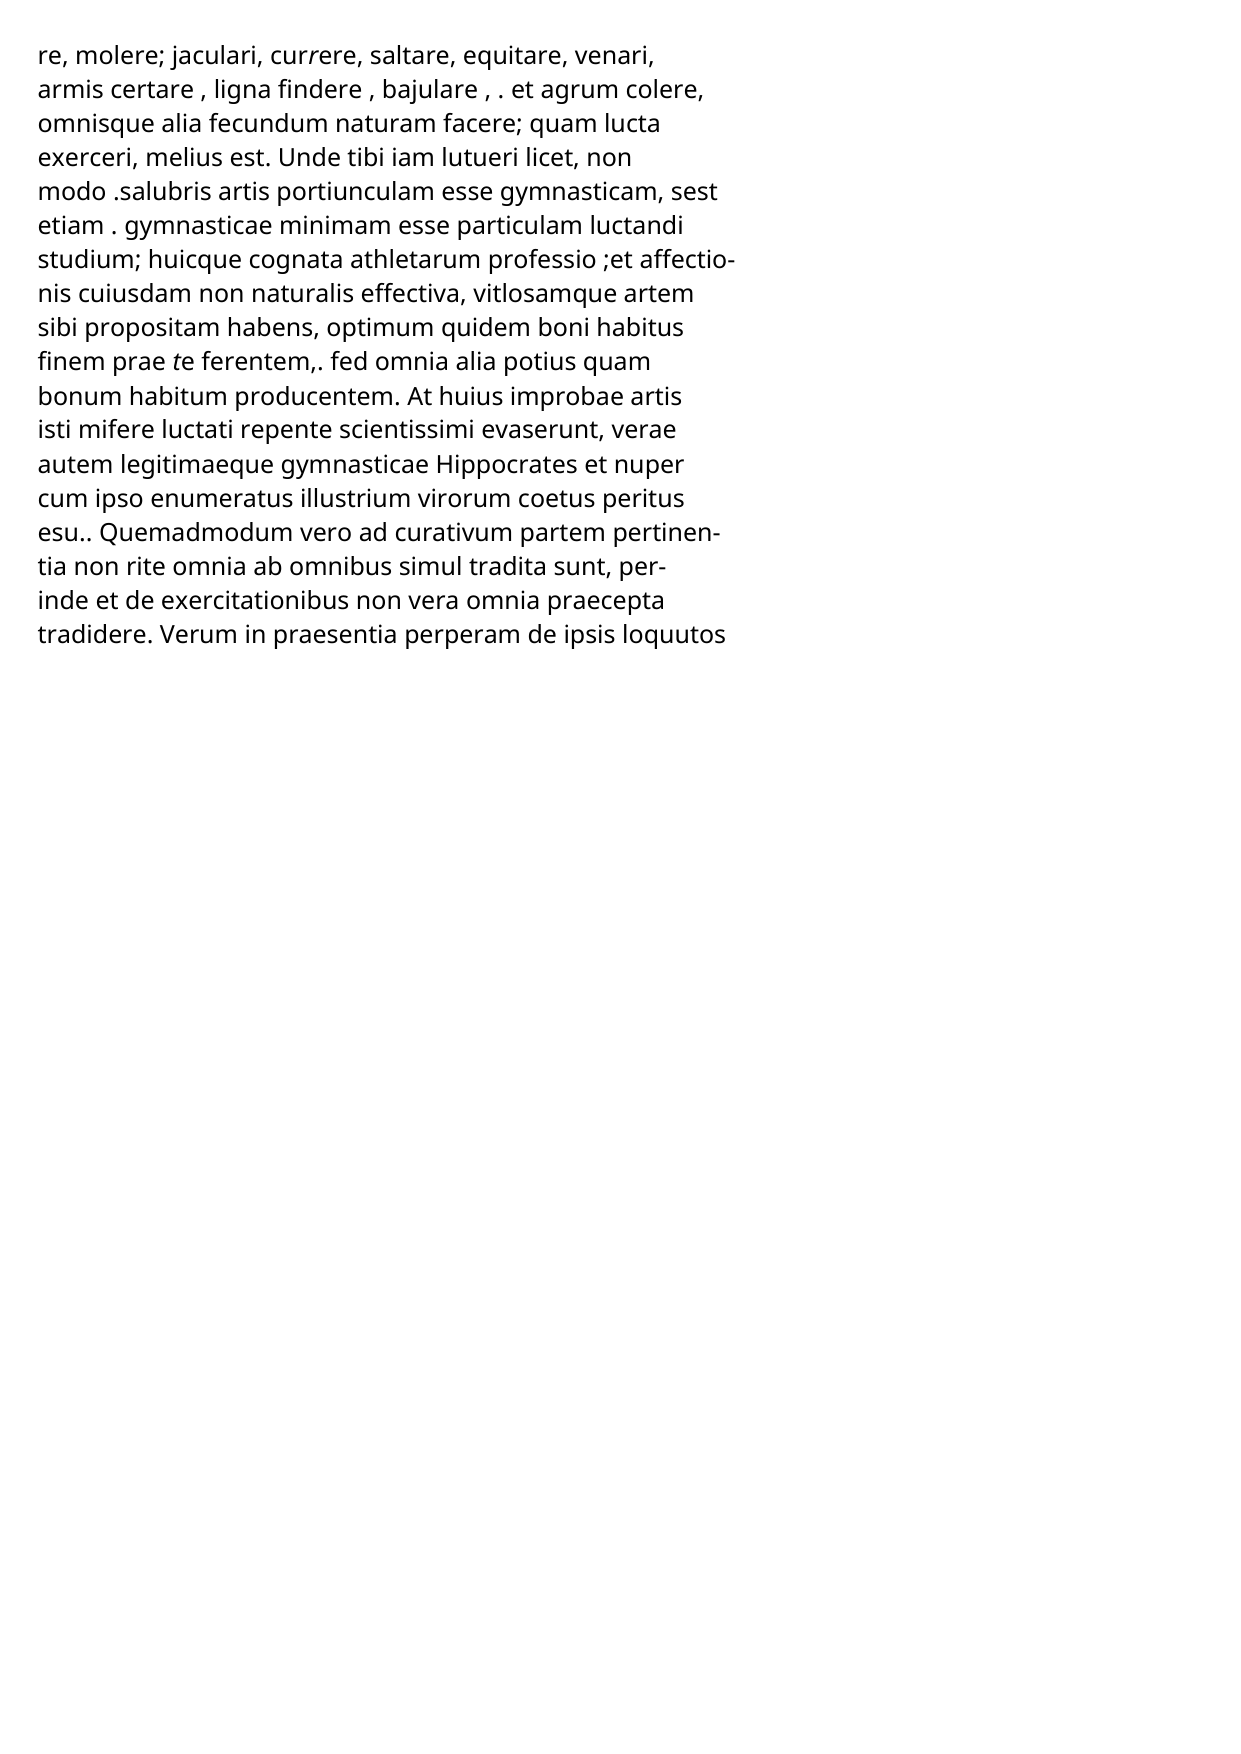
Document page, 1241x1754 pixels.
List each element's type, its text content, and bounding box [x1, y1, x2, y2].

text re, molere; jaculari, currere, saltare, equitare, venari, armis certare , ligna findere , bajulare , . et agrum colere, omnisque alia fecundum naturam facere; quam lucta exerceri, melius est. Unde tibi iam lutueri licet, non modo .salubris artis portiunculam esse gymnasticam, sest etiam . gymnasticae minimam esse particulam luctandi studium; huicque cognata athletarum professio ;et affectio- nis cuiusdam non naturalis effectiva, vitlosamque artem sibi propositam habens, optimum quidem boni habitus finem prae te ferentem,. fed omnia alia potius quam bonum habitum producentem. At huius improbae artis isti mifere luctati repente scientissimi evaserunt, verae autem legitimaeque gymnasticae Hippocrates et nuper cum ipso enumeratus illustrium virorum coetus peritus esu.. Quemadmodum vero ad curativum partem pertinen- tia non rite omnia ab omnibus simul tradita sunt, per- inde et de exercitationibus non vera omnia praecepta tradidere. Verum in praesentia perperam de ipsis loquutos [37, 37, 1203, 651]
